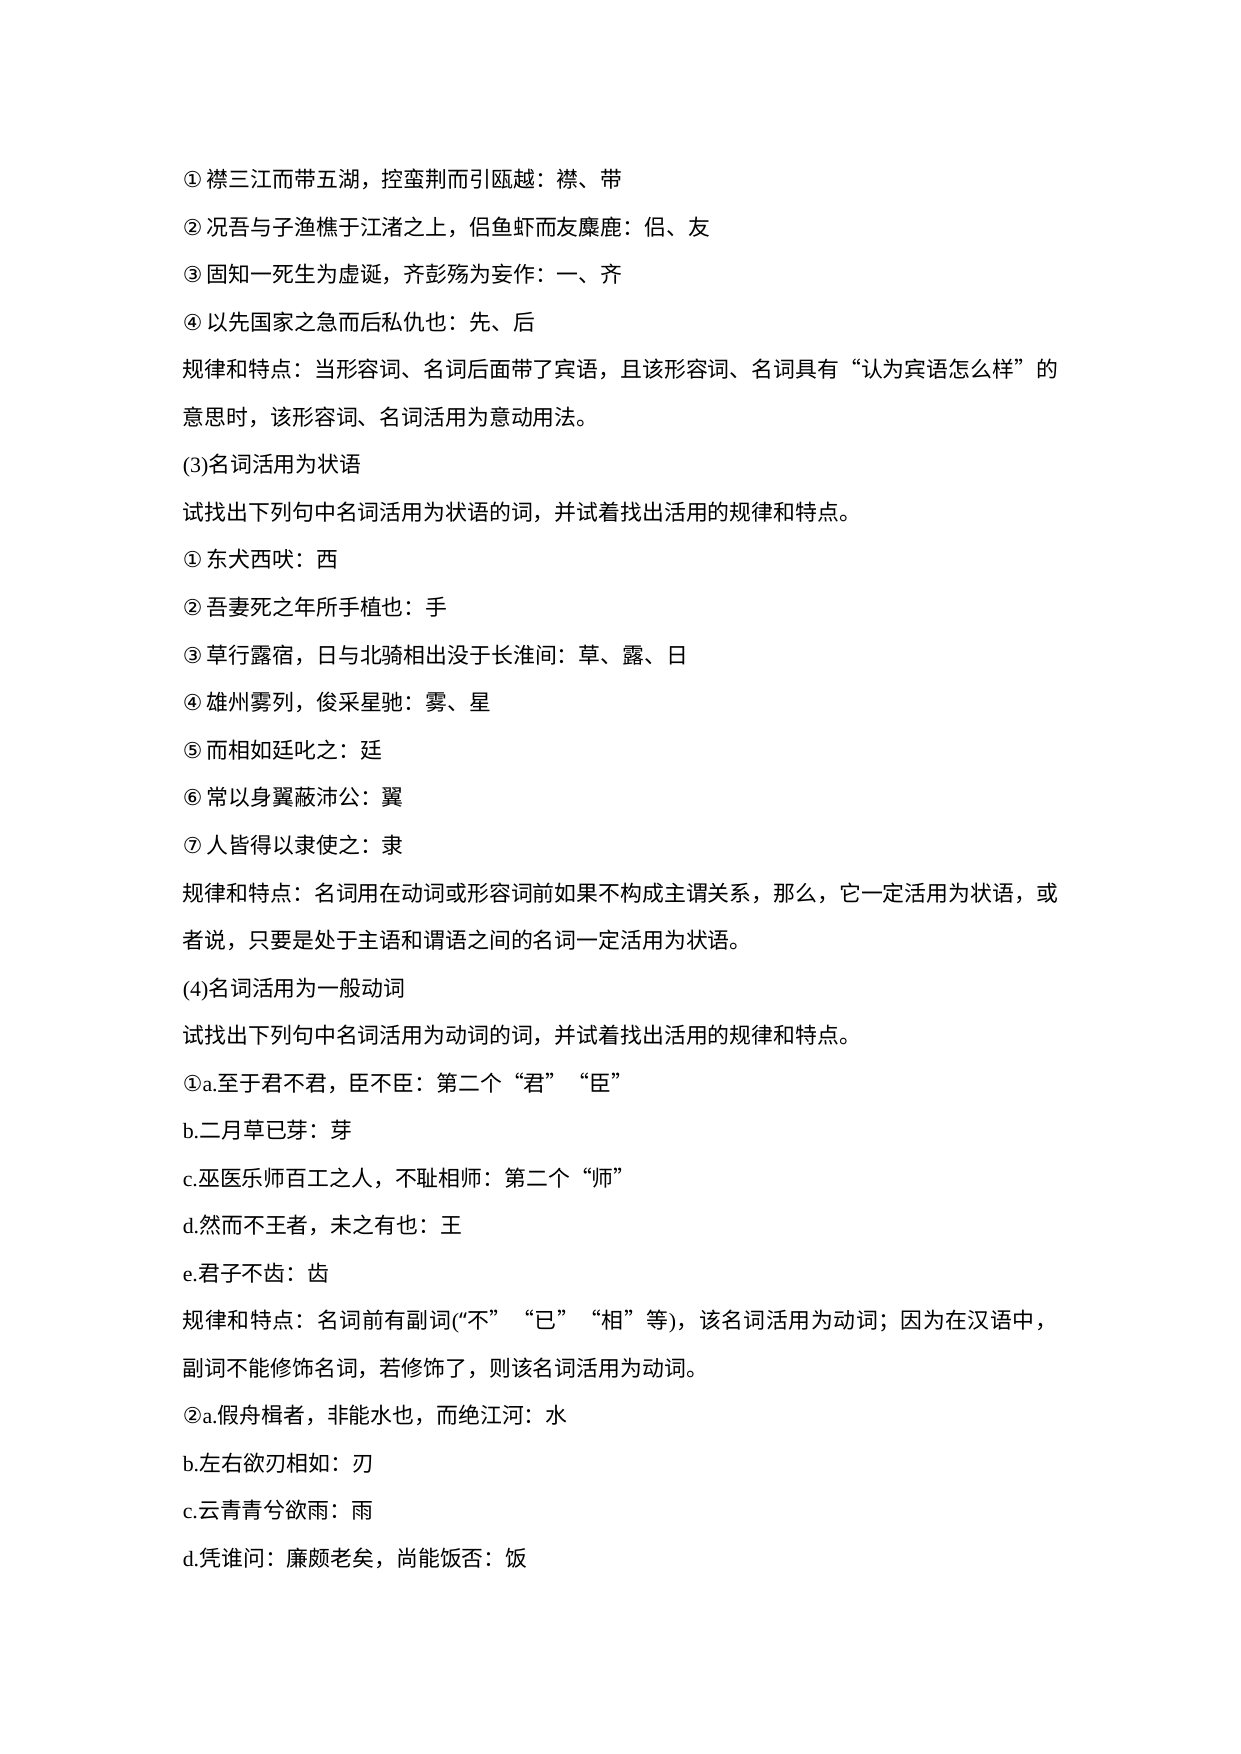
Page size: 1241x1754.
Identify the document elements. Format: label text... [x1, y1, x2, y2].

text e.君子不齿：齿 [183, 1256, 1058, 1287]
text c.云青青兮欲雨：雨 [183, 1493, 1058, 1525]
text 规律和特点：名词用在动词或形容词前如果不构成主谓关系，那么，它一定活用为状语，或者说，只要是处于主语和谓语之间的名词一定活用为状语。 [183, 876, 1058, 955]
text ⑦人皆得以隶使之：隶 [183, 828, 1058, 860]
text ⑥常以身翼蔽沛公：翼 [183, 780, 1058, 812]
text 试找出下列句中名词活用为状语的词，并试着找出活用的规律和特点。 [183, 495, 1058, 527]
text ①东犬西吠：西 [183, 542, 1058, 574]
text (3)名词活用为状语 [183, 447, 1058, 479]
text (4)名词活用为一般动词 [183, 971, 1058, 1002]
text 试找出下列句中名词活用为动词的词，并试着找出活用的规律和特点。 [183, 1018, 1058, 1050]
text ③固知一死生为虚诞，齐彭殇为妄作：一、齐 [183, 257, 1058, 289]
text b.二月草已芽：芽 [183, 1113, 1058, 1145]
text ②a.假舟楫者，非能水也，而绝江河：水 [183, 1398, 1058, 1430]
text 规律和特点：当形容词、名词后面带了宾语，且该形容词、名词具有“认为宾语怎么样”的意思时，该形容词、名词活用为意动用法。 [183, 352, 1058, 432]
text c.巫医乐师百工之人，不耻相师：第二个“师” [183, 1161, 1058, 1192]
text ②况吾与子渔樵于江渚之上，侣鱼虾而友麋鹿：侣、友 [183, 209, 1058, 241]
text d.然而不王者，未之有也：王 [183, 1208, 1058, 1240]
text ①a.至于君不君，臣不臣：第二个“君”“臣” [183, 1066, 1058, 1097]
text ④以先国家之急而后私仇也：先、后 [183, 305, 1058, 337]
text ①襟三江而带五湖，控蛮荆而引瓯越：襟、带 [183, 162, 1058, 194]
text b.左右欲刃相如：刃 [183, 1446, 1058, 1478]
text d.凭谁问：廉颇老矣，尚能饭否：饭 [183, 1541, 1058, 1573]
text ④雄州雾列，俊采星驰：雾、星 [183, 685, 1058, 717]
text ⑤而相如廷叱之：廷 [183, 733, 1058, 764]
text ③草行露宿，日与北骑相出没于长淮间：草、露、日 [183, 638, 1058, 669]
text ②吾妻死之年所手植也：手 [183, 590, 1058, 622]
text 规律和特点：名词前有副词(“不”“已”“相”等)，该名词活用为动词；因为在汉语中，副词不能修饰名词，若修饰了，则该名词活用为动词。 [183, 1303, 1058, 1382]
